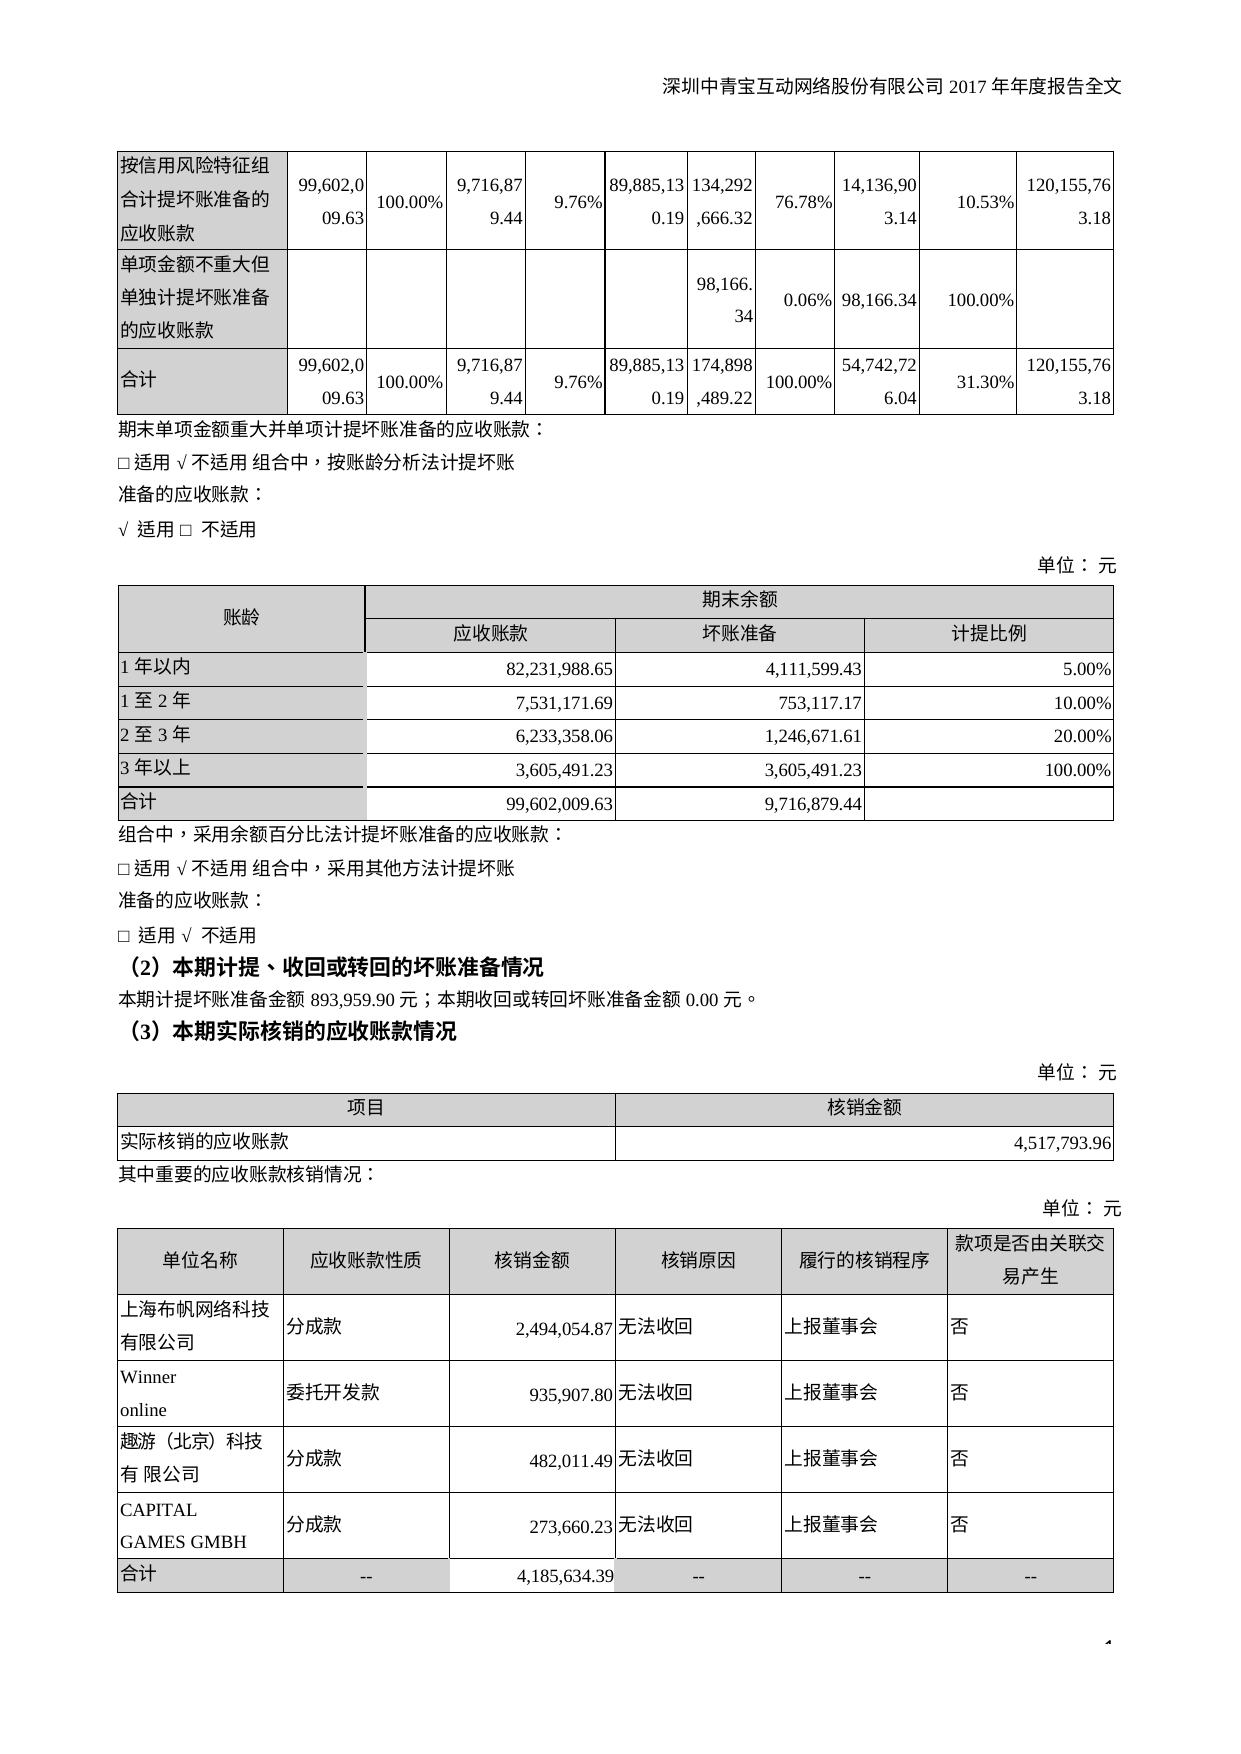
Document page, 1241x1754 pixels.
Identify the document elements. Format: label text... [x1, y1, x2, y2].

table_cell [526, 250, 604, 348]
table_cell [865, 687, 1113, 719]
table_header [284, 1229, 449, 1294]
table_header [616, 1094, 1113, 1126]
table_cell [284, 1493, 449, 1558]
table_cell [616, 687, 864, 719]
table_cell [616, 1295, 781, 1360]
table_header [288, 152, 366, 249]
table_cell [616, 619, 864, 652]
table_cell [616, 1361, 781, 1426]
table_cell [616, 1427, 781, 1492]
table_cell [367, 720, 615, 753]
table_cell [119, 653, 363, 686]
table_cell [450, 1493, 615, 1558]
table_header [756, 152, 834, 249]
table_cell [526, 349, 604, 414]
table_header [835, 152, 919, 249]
text 单位： 元 [1037, 552, 1138, 577]
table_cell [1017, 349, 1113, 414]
text 组合中，采用余额百分比法计提坏账准备的应收账款： [118, 822, 761, 847]
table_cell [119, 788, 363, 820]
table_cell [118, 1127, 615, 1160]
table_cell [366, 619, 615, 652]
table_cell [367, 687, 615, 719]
text □ 适用 √ 不适用 [118, 922, 761, 948]
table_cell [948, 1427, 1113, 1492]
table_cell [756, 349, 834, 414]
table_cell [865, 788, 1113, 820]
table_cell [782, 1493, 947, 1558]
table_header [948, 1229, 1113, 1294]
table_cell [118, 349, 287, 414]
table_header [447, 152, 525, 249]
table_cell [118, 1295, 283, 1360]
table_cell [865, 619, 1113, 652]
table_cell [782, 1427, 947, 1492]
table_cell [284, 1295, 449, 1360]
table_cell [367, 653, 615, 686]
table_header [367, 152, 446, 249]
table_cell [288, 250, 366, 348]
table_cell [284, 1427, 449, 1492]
text 单位： 元 [1037, 1059, 1138, 1085]
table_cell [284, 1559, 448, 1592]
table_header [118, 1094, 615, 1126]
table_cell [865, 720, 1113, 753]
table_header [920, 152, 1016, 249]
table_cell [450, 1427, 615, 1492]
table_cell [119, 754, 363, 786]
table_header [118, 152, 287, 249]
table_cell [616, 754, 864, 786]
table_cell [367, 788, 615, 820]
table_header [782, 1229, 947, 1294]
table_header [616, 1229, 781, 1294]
text 期末单项金额重大并单项计提坏账准备的应收账款： [118, 416, 551, 441]
text （3）本期实际核销的应收账款情况 [118, 1016, 761, 1046]
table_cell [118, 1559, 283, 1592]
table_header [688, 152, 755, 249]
text （2）本期计提、收回或转回的坏账准备情况 [118, 952, 761, 982]
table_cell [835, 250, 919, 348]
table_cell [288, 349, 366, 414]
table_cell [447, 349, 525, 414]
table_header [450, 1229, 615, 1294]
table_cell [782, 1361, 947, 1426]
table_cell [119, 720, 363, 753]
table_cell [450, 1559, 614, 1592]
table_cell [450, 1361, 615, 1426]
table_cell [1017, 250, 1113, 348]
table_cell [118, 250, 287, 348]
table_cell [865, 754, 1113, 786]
text 其中重要的应收账款核销情况： [118, 1162, 1138, 1187]
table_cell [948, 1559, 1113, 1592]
text 本期计提坏账准备金额 893,959.90 元；本期收回或转回坏账准备金额 0.00 元。 [118, 986, 761, 1012]
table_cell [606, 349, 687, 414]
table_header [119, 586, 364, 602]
text 单位： 元 [102, 1195, 1122, 1221]
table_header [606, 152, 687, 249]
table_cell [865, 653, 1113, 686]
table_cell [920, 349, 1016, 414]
text □ 适用 √ 不适用 组合中，按账龄分析法计提坏账准备的应收账款： [118, 449, 532, 507]
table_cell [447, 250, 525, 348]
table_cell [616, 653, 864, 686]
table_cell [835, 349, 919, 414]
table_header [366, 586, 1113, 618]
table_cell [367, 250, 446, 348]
text □ 适用 √ 不适用 组合中，采用其他方法计提坏账准备的应收账款： [118, 855, 532, 913]
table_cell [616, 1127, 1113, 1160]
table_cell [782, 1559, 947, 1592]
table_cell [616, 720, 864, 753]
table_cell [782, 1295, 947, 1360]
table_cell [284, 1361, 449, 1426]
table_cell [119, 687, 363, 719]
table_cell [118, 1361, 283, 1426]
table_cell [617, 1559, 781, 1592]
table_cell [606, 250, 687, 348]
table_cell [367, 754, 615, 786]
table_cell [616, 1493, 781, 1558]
text √ 适用 □ 不适用 [118, 516, 551, 542]
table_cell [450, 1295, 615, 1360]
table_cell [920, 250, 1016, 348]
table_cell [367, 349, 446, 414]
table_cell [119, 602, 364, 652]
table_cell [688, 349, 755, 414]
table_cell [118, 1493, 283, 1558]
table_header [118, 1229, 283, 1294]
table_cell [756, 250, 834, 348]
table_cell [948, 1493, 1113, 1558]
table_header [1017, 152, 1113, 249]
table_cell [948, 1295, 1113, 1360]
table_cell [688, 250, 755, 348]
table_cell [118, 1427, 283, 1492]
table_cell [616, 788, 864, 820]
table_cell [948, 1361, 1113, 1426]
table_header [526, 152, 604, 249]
